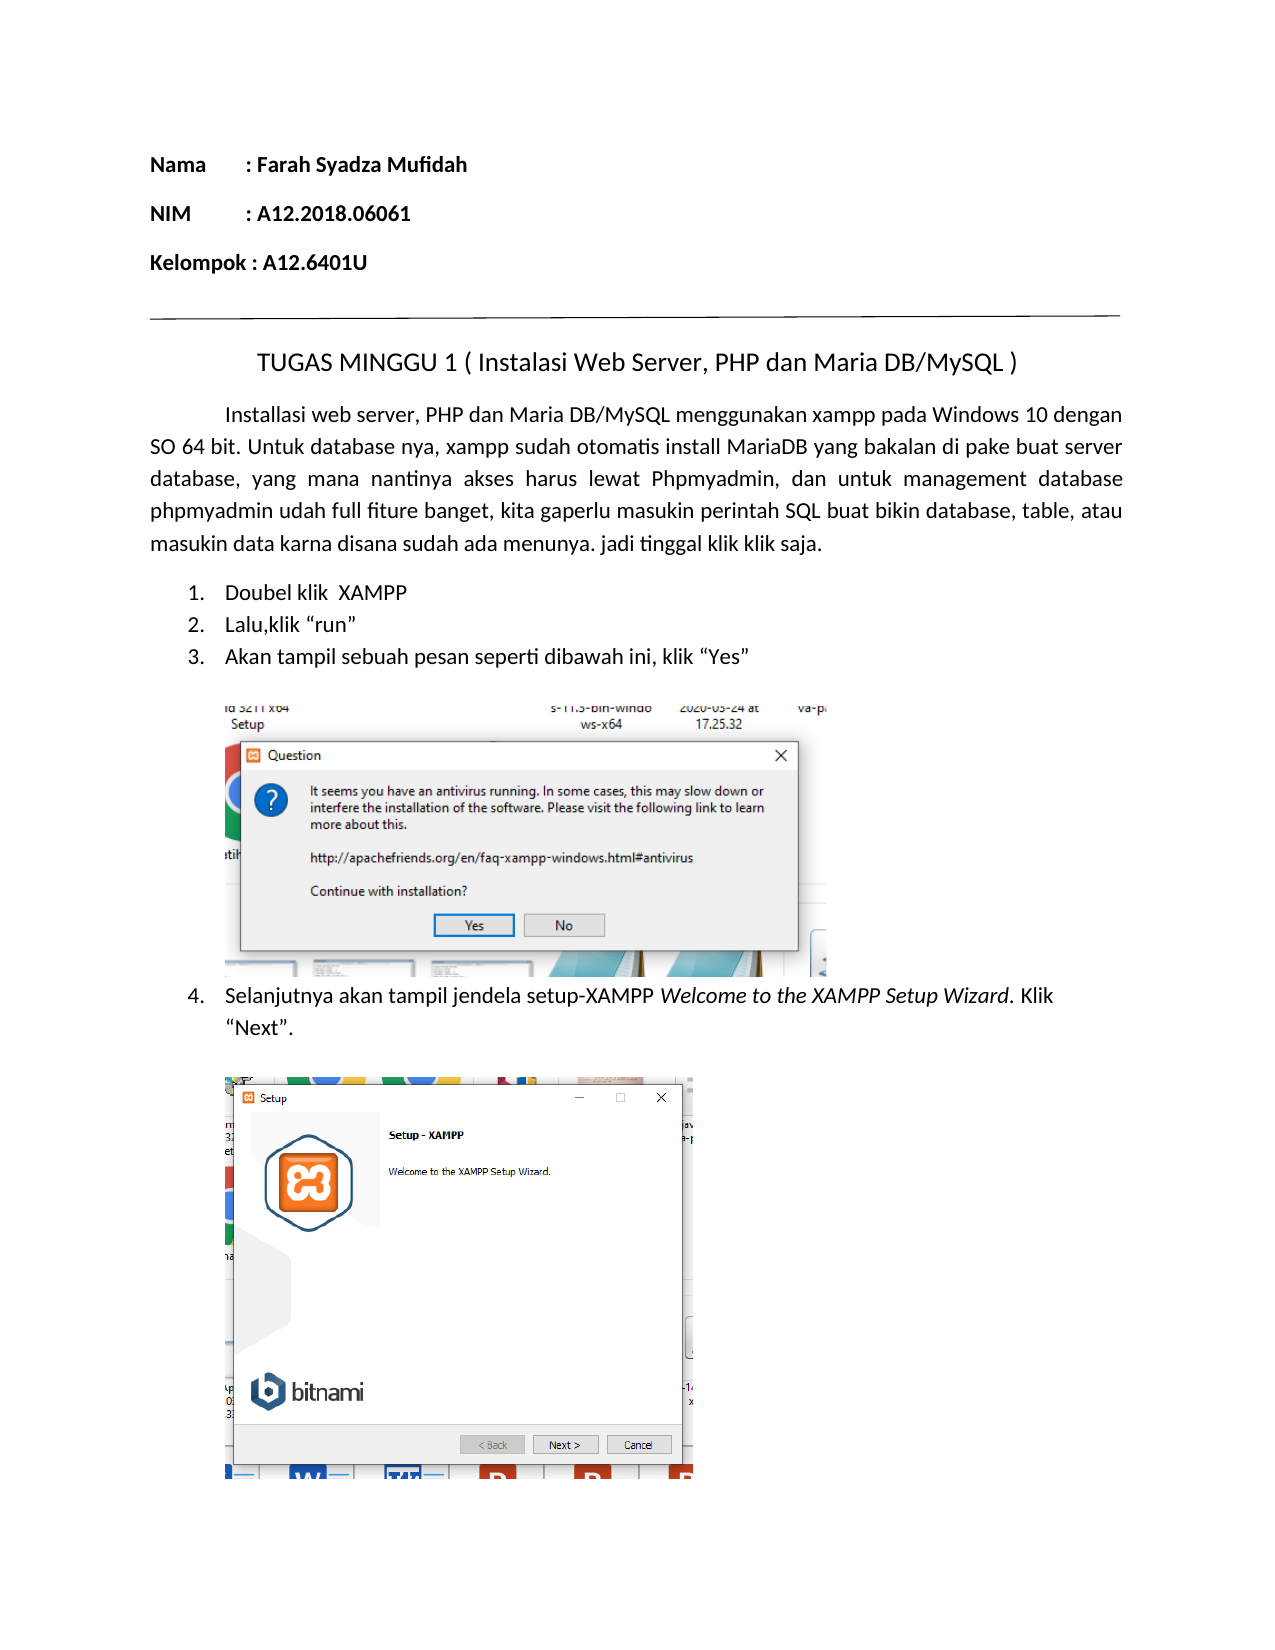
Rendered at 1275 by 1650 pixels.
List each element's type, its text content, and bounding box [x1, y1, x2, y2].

picture [225, 706, 827, 977]
text Kelompok : A12.6401U [150, 248, 1125, 276]
list Doubel klik XAMPP [187, 578, 1125, 606]
text NIM : A12.2018.06061 [150, 199, 1125, 227]
list Lalu,klik “run” [187, 610, 1125, 638]
text Installasi web server, PHP dan Maria DB/MySQL menggunakan xampp pada Windows 10 dengan SO 64 bit. Untuk database nya, xampp sudah otomatis install MariaDB yang bakalan di pake buat server database, yang mana nantinya akses harus lewat Phpmyadmin, dan untuk management database phpmyadmin udah full fiture banget, kita gaperlu masukin perintah SQL buat bikin database, table, atau masukin data karna disana sudah ada menunya. jadi tinggal klik klik saja. [150, 400, 1125, 557]
text TUGAS MINGGU 1 ( Instalasi Web Server, PHP dan Maria DB/MySQL ) [150, 345, 1125, 378]
picture [225, 1077, 694, 1479]
text Nama : Farah Syadza Mufidah [150, 150, 1125, 178]
list Akan tampil sebuah pesan seperti dibawah ini, klik “Yes” [187, 642, 1125, 670]
list Selanjutnya akan tampil jendela setup-XAMPP Welcome to the XAMPP Setup Wizard. Klik “Next”. [187, 981, 1125, 1041]
